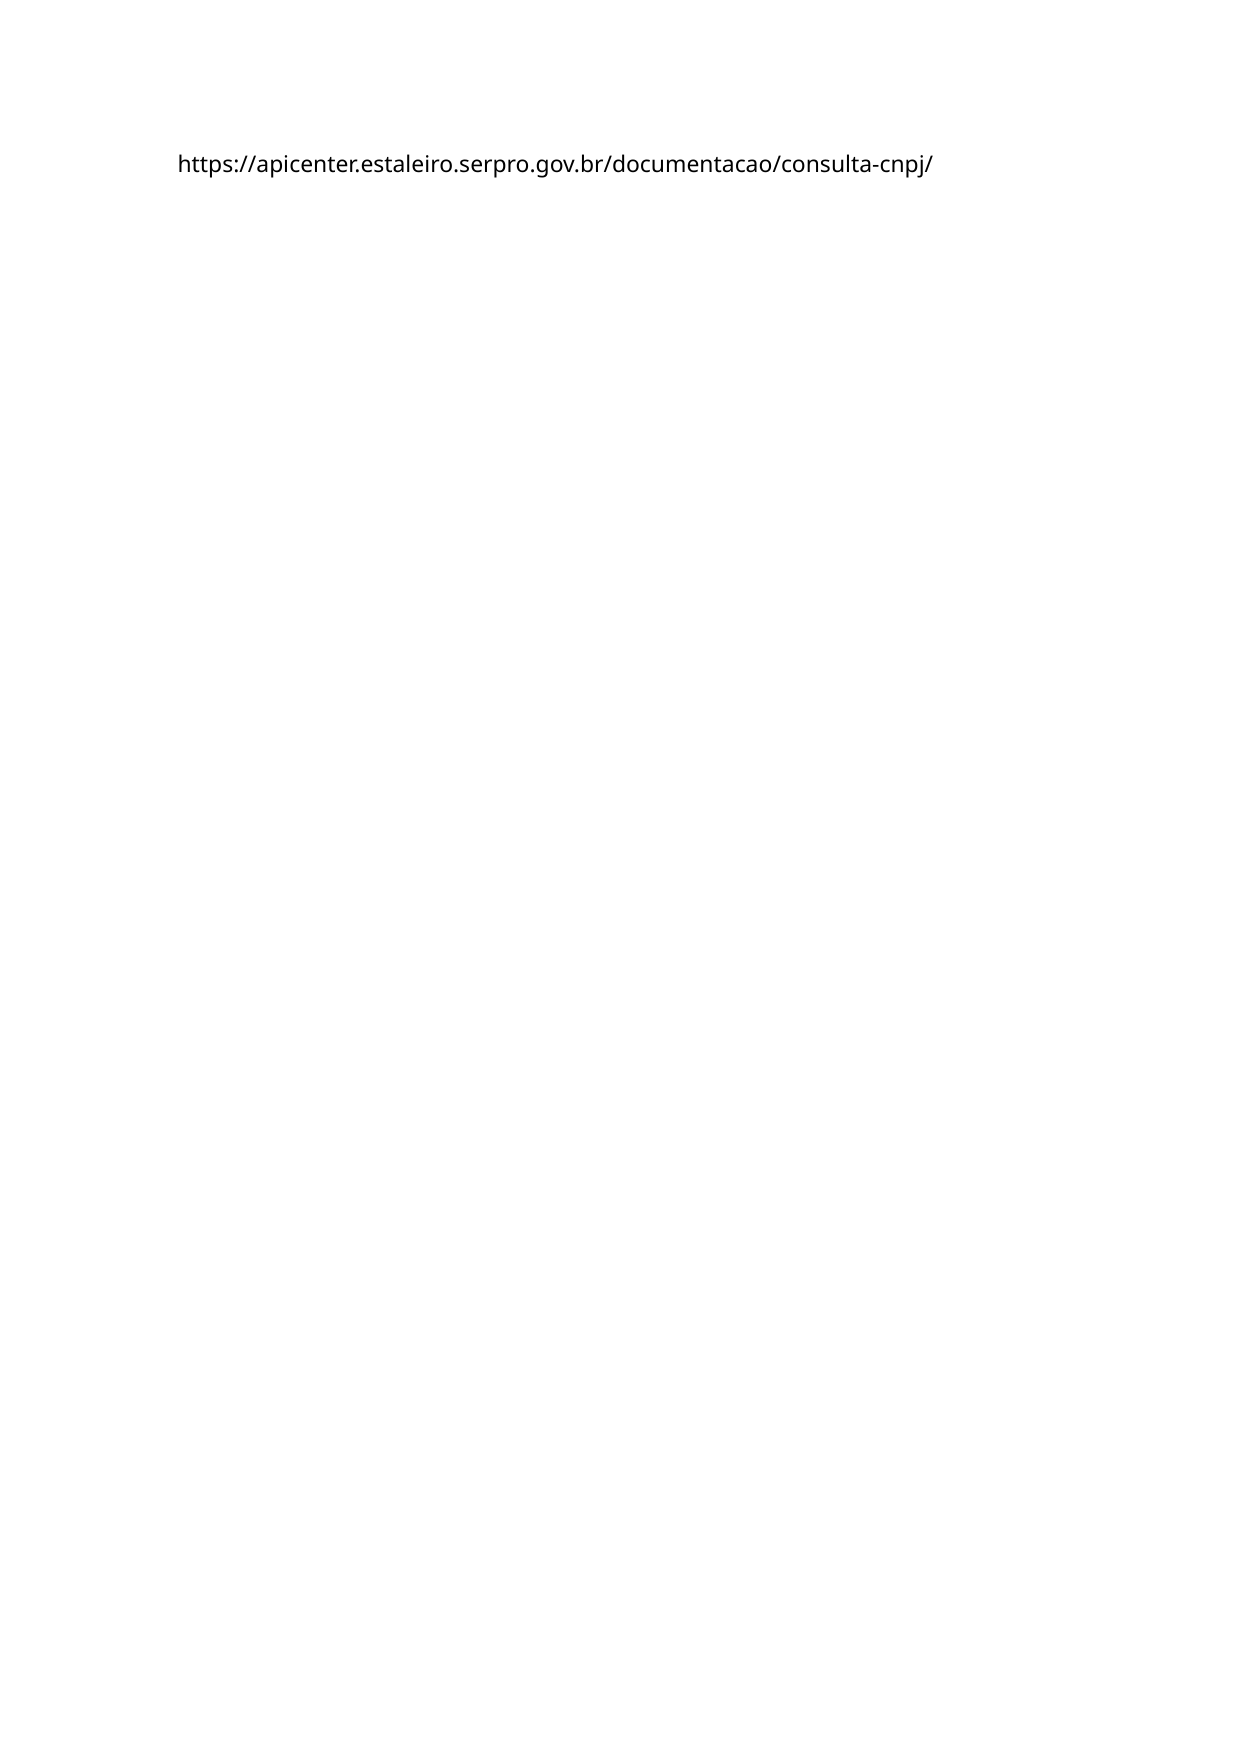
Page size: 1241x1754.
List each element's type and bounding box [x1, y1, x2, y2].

table_cell [177, 148, 1063, 198]
